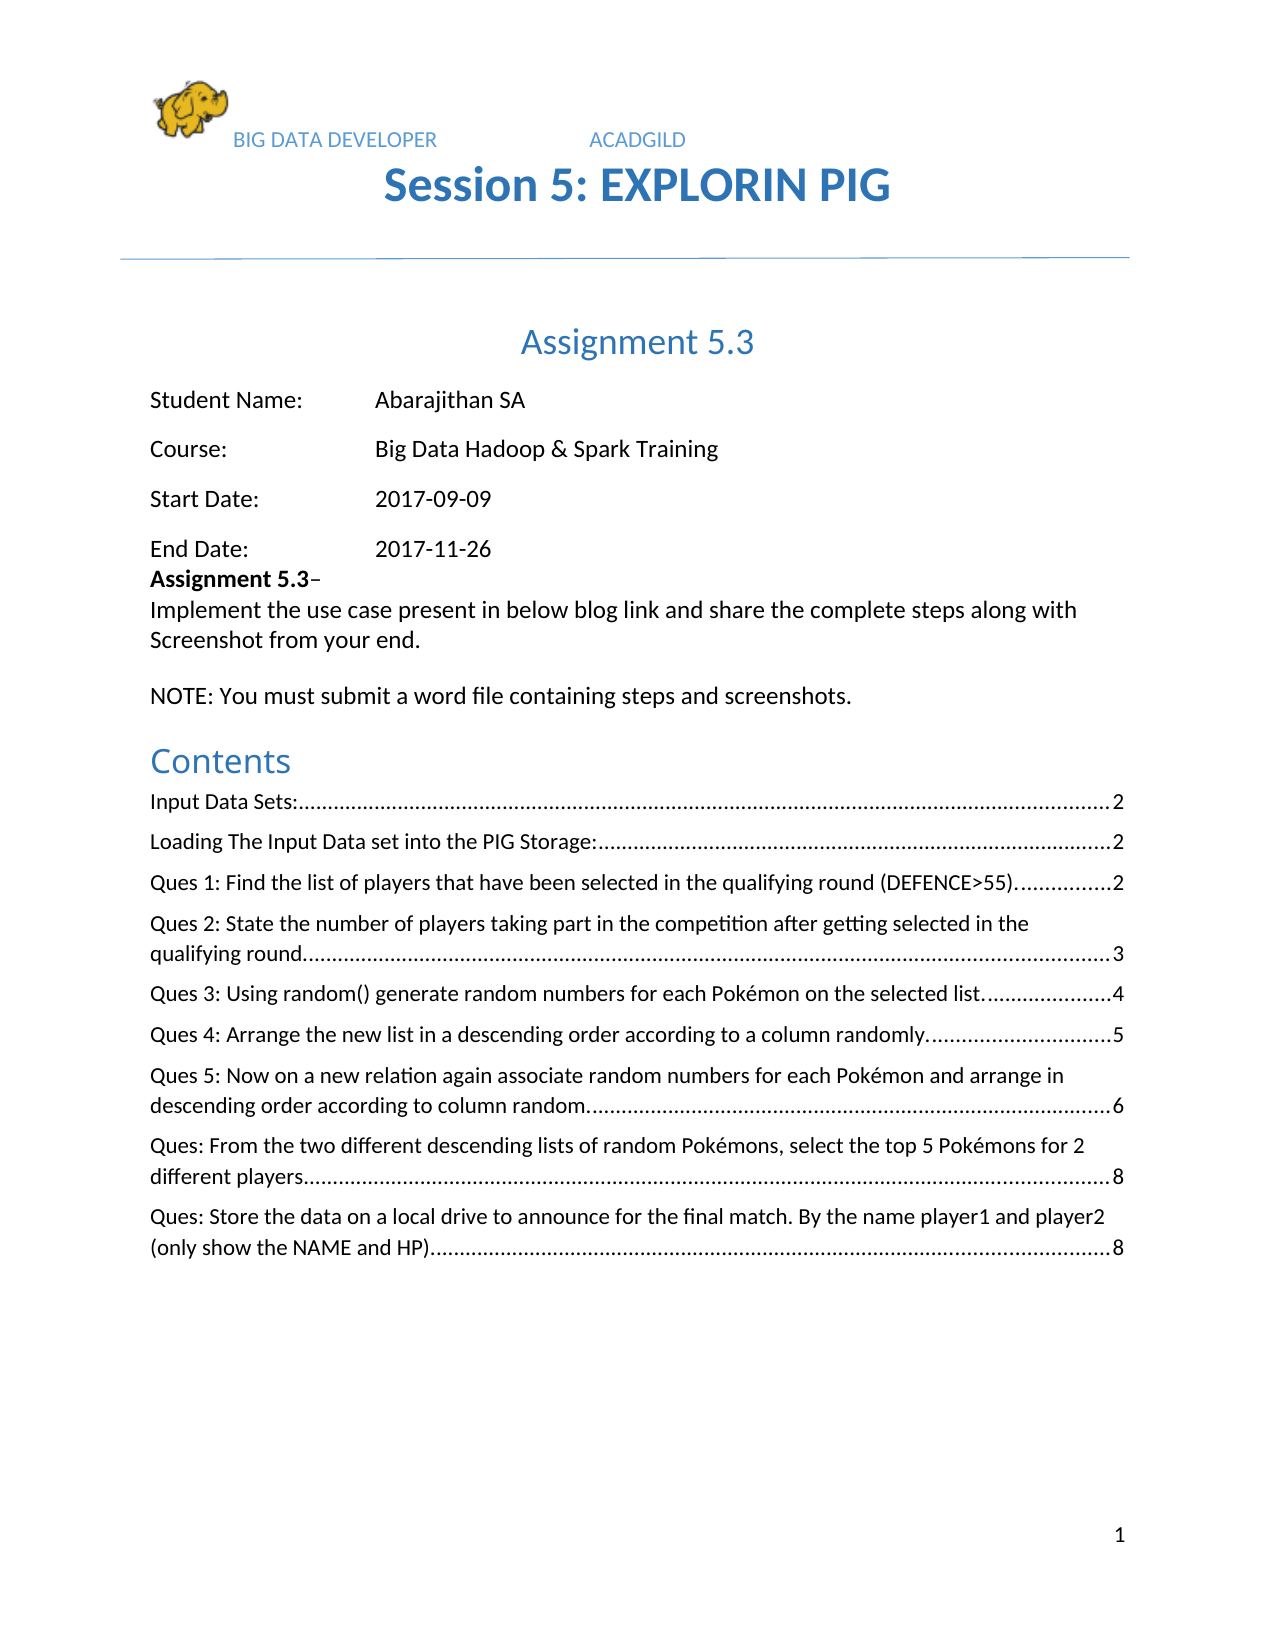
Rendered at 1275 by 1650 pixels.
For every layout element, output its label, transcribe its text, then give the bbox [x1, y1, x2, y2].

text Start Date: 2017-09-09 [150, 483, 1125, 514]
text Implement the use case present in below blog link and share the complete steps along with [150, 594, 1125, 624]
text Screenshot from your end. [150, 624, 1125, 655]
picture [150, 73, 233, 148]
text Course: Big Data Hadoop & Spark Training [150, 434, 1125, 464]
text Session 5: EXPLORIN PIG [150, 153, 1125, 214]
text Student Name: Abarajithan SA [150, 384, 1125, 414]
text Assignment 5.3– [150, 563, 1125, 594]
subtitle NOTE: You must submit a word file containing steps and screenshots. [150, 680, 1125, 710]
text Assignment 5.3 [150, 318, 1125, 364]
text End Date: 2017-11-26 [150, 533, 1125, 563]
